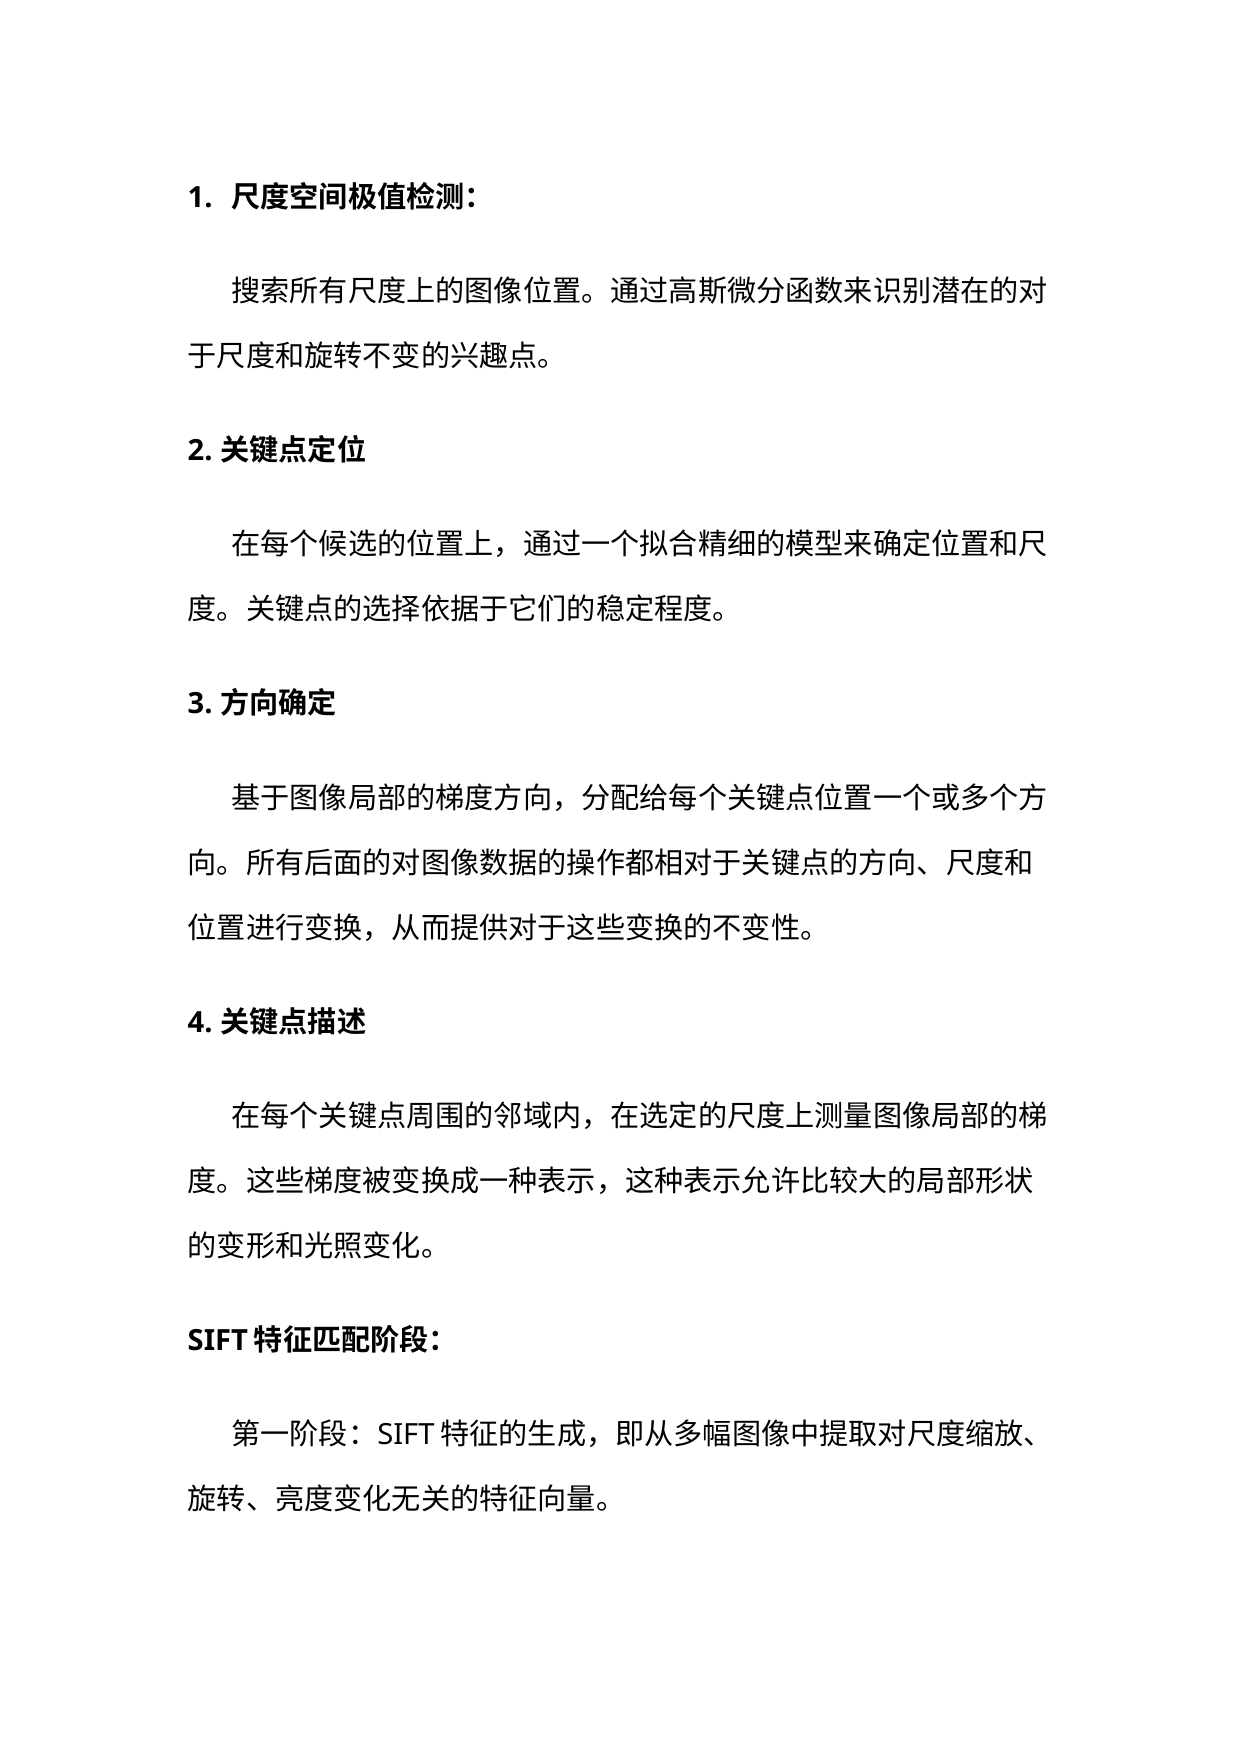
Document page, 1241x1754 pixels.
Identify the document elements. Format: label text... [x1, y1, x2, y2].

text 在每个关键点周围的邻域内，在选定的尺度上测量图像局部的梯度。这些梯度被变换成一种表示，这种表示允许比较大的局部形状的变形和光照变化。 [187, 1175, 1053, 1370]
text 其中特征检测的基本步骤为： [187, 162, 1053, 227]
text 4. 关键点描述 [187, 1081, 1053, 1146]
text 2. 关键点定位 [187, 509, 1053, 574]
text 搜索所有尺度上的图像位置。通过高斯微分函数来识别潜在的对于尺度和旋转不变的兴趣点。 [187, 350, 1053, 480]
text SIFT特征匹配阶段： [187, 1399, 1053, 1464]
text 1. 尺度空间极值检测： [187, 256, 1053, 321]
text 基于图像局部的梯度方向，分配给每个关键点位置一个或多个方向。所有后面的对图像数据的操作都相对于关键点的方向、尺度和位置进行变换，从而提供对于这些变换的不变性。 [187, 857, 1053, 1052]
text 3. 方向确定 [187, 763, 1053, 828]
text 在每个候选的位置上，通过一个拟合精细的模型来确定位置和尺度。关键点的选择依据于它们的稳定程度。 [187, 604, 1053, 734]
